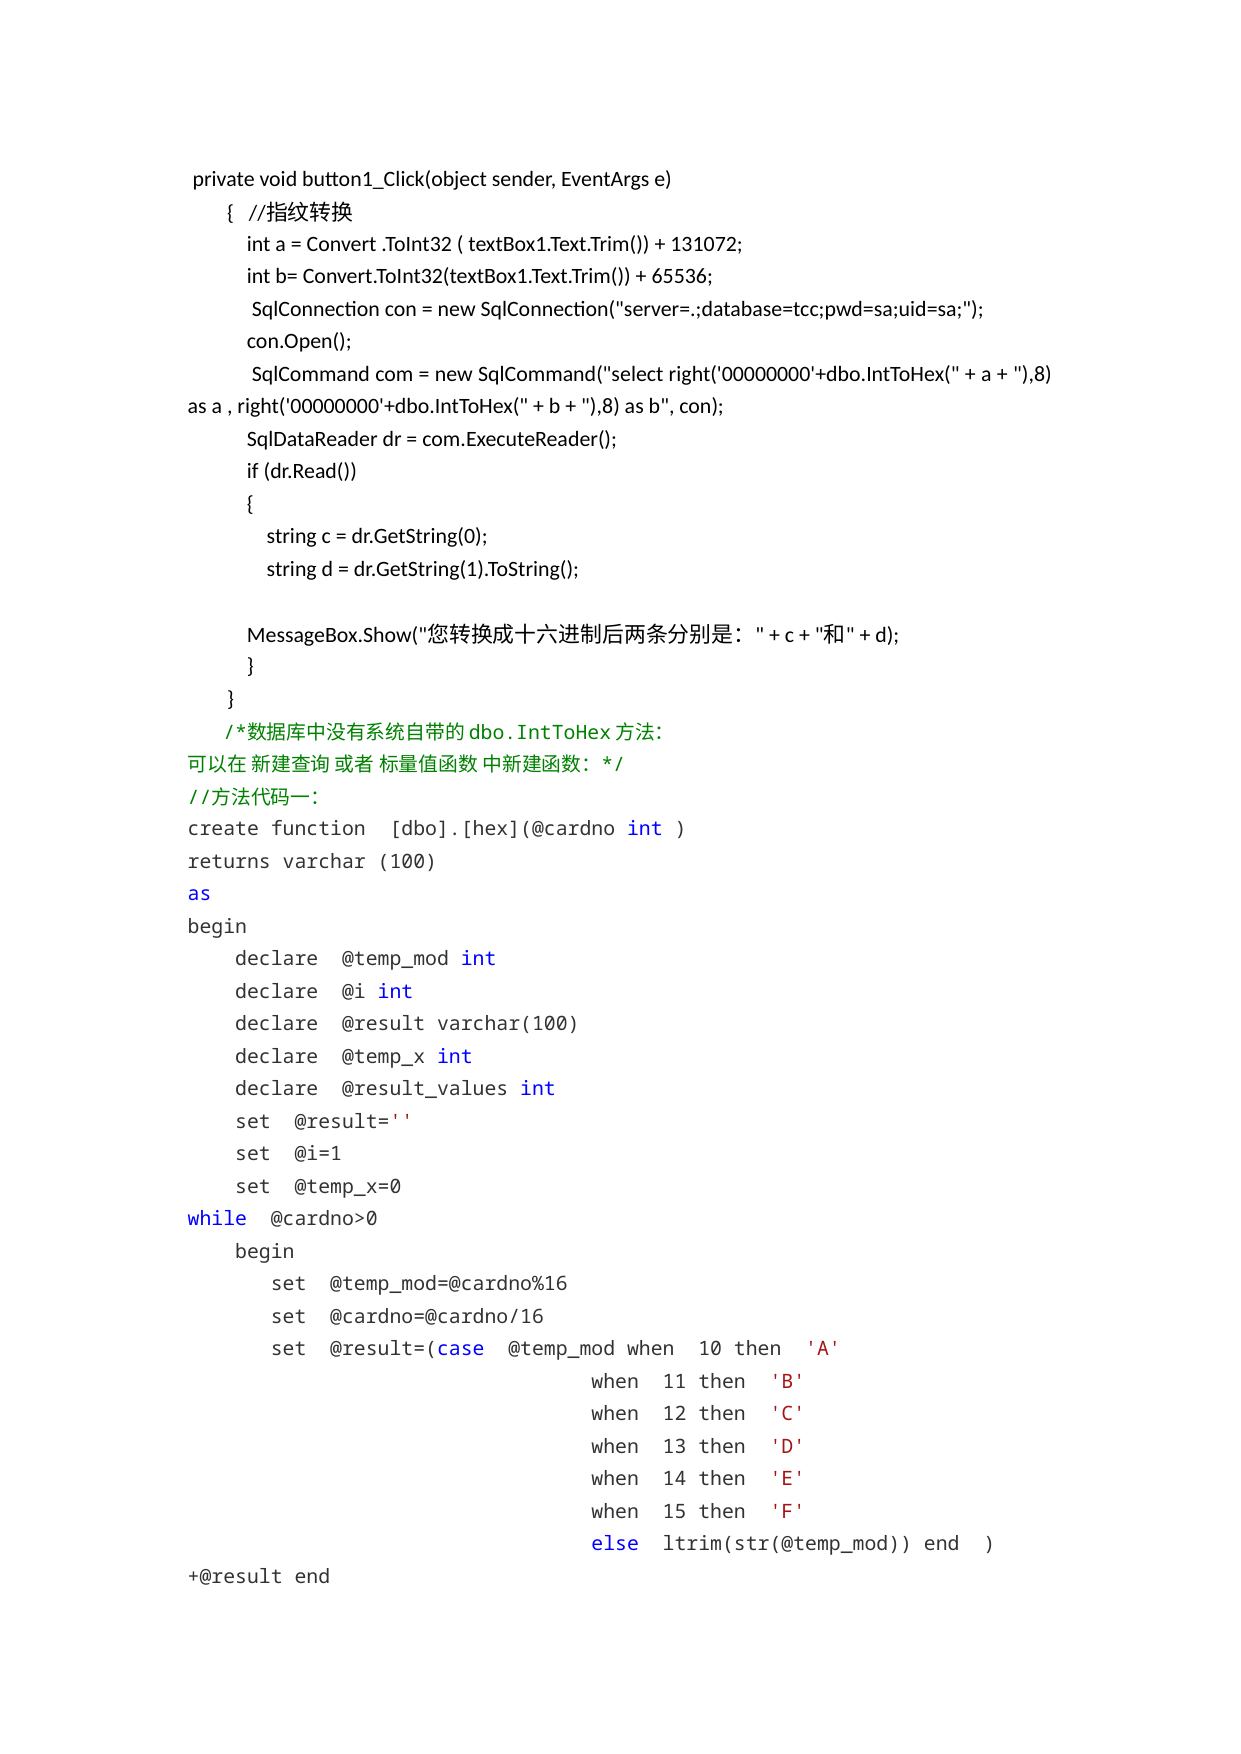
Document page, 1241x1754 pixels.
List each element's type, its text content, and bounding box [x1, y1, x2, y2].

text else ltrim(str(@temp_mod)) end )+@result end [187, 1527, 1053, 1592]
text declare @i int [187, 974, 1053, 1007]
text { [187, 487, 1053, 519]
text string d = dr.GetString(1).ToString(); [187, 552, 1053, 584]
text set @cardno=@cardno/16 [187, 1299, 1053, 1332]
text SqlCommand com = new SqlCommand("select right('00000000'+dbo.IntToHex(" + a + "),8) as a , right('00000000'+dbo.IntToHex(" + b + "),8) as b", con); [187, 357, 1053, 422]
text while @cardno>0 [187, 1202, 1053, 1234]
text set @result='' [187, 1104, 1053, 1137]
text //方法代码一： [187, 779, 1053, 812]
text when 14 then 'E' [187, 1462, 1053, 1494]
text int a = Convert .ToInt32 ( textBox1.Text.Trim()) + 131072; [187, 227, 1053, 259]
text /*数据库中没有系统自带的dbo.IntToHex方法： [187, 714, 1053, 747]
text when 15 then 'F' [187, 1494, 1053, 1527]
text set @i=1 [187, 1137, 1053, 1169]
text 可以在 新建查询 或者 标量值函数 中新建函数：*/ [187, 747, 1053, 779]
text { //指纹转换 [187, 194, 1053, 227]
text set @temp_x=0 [187, 1169, 1053, 1202]
text string c = dr.GetString(0); [187, 519, 1053, 552]
text create function [dbo].[hex](@cardno int ) [187, 812, 1053, 844]
text begin [187, 909, 1053, 942]
text declare @temp_x int [187, 1039, 1053, 1072]
text con.Open(); [187, 324, 1053, 357]
text SqlDataReader dr = com.ExecuteReader(); [187, 422, 1053, 454]
text SqlConnection con = new SqlConnection("server=.;database=tcc;pwd=sa;uid=sa;"); [187, 292, 1053, 324]
text } [187, 682, 1053, 714]
text returns varchar (100) [187, 844, 1053, 877]
text set @result=(case @temp_mod when 10 then 'A' [187, 1332, 1053, 1364]
text when 12 then 'C' [187, 1397, 1053, 1429]
text declare @temp_mod int [187, 942, 1053, 974]
text MessageBox.Show("您转换成十六进制后两条分别是：" + c + "和" + d); [187, 617, 1053, 649]
text private void button1_Click(object sender, EventArgs e) [187, 162, 1053, 194]
text declare @result varchar(100) [187, 1007, 1053, 1039]
text if (dr.Read()) [187, 454, 1053, 487]
text when 13 then 'D' [187, 1429, 1053, 1462]
text declare @result_values int [187, 1072, 1053, 1104]
text when 11 then 'B' [187, 1364, 1053, 1397]
text begin [187, 1234, 1053, 1267]
text int b= Convert.ToInt32(textBox1.Text.Trim()) + 65536; [187, 259, 1053, 292]
text } [187, 649, 1053, 682]
text set @temp_mod=@cardno%16 [187, 1267, 1053, 1299]
text as [187, 877, 1053, 909]
